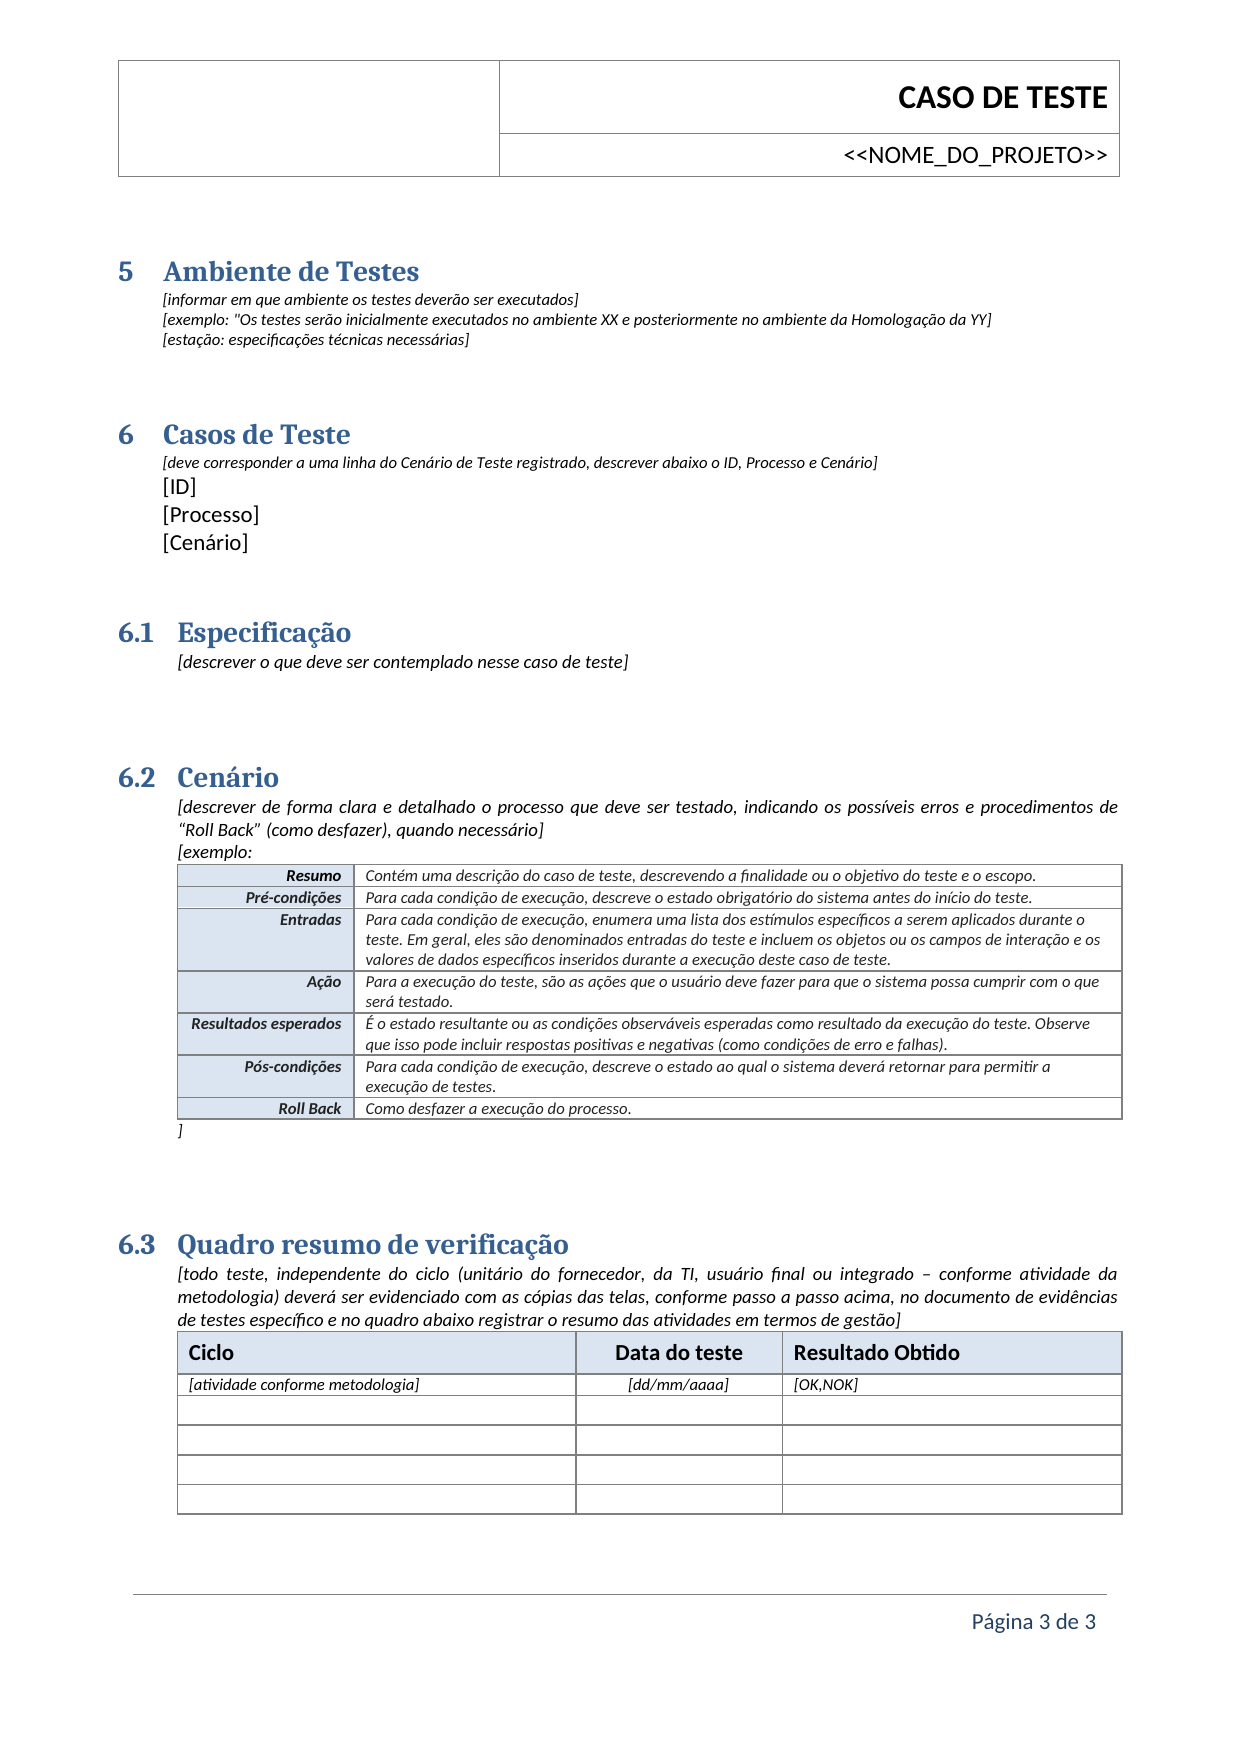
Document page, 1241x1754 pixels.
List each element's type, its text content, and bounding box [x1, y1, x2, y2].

text ] [177, 1120, 1122, 1140]
table_cell [178, 1485, 575, 1513]
text [Cenário] [162, 528, 1122, 556]
table_cell Para cada condição de execução, descreve o estado obrigatório do sistema antes do início do teste. [355, 887, 1121, 907]
table_header Ciclo [178, 1332, 575, 1373]
table_cell Resultados esperados [178, 1014, 353, 1054]
table_cell Para cada condição de execução, descreve o estado ao qual o sistema deverá retornar para permitir a execução de testes. [355, 1056, 1121, 1096]
table_cell [783, 1456, 1121, 1483]
text Ambiente de Testes [118, 256, 1122, 289]
table_cell [577, 1485, 782, 1513]
text [informar em que ambiente os testes deverão ser executados] [162, 289, 1122, 309]
table_cell [178, 1456, 575, 1483]
text Casos de Teste [118, 418, 1122, 452]
table_cell [783, 1426, 1121, 1454]
text [todo teste, independente do ciclo (unitário do fornecedor, da TI, usuário final ou integrado – conforme atividade da metodologia) deverá ser evidenciado com as cópias das telas, conforme passo a passo acima, no documento de evidências de testes específico e no quadro abaixo registrar o resumo das atividades em termos de gestão] [177, 1262, 1122, 1331]
text [descrever de forma clara e detalhado o processo que deve ser testado, indicando os possíveis erros e procedimentos de “Roll Back” (como desfazer), quando necessário] [177, 795, 1122, 841]
table_cell [577, 1426, 782, 1454]
table_cell Pós-condições [178, 1056, 353, 1096]
table_header Contém uma descrição do caso de teste, descrevendo a finalidade ou o objetivo do teste e o escopo. [355, 865, 1121, 886]
table_cell [178, 1396, 575, 1424]
table_cell [OK,NOK] [783, 1375, 1121, 1395]
table_cell Como desfazer a execução do processo. [355, 1098, 1121, 1118]
text Quadro resumo de verificação [118, 1228, 1122, 1262]
table_cell [577, 1396, 782, 1424]
text [exemplo: [177, 841, 1122, 864]
table_cell Para cada condição de execução, enumera uma lista dos estímulos específicos a serem aplicados durante o teste. Em geral, eles são denominados entradas do teste e incluem os objetos ou os campos de interação e os valores de dados específicos inseridos durante a execução deste caso de teste. [355, 909, 1121, 970]
table_cell [783, 1396, 1121, 1424]
table_cell Ação [178, 972, 353, 1012]
text [deve corresponder a uma linha do Cenário de Teste registrado, descrever abaixo o ID, Processo e Cenário] [162, 452, 1122, 472]
text Especificação [118, 617, 1122, 650]
table_header Data do teste [577, 1332, 782, 1373]
table_cell [178, 1426, 575, 1454]
table_cell É o estado resultante ou as condições observáveis esperadas como resultado da execução do teste. Observe que isso pode incluir respostas positivas e negativas (como condições de erro e falhas). [355, 1014, 1121, 1054]
table_cell Roll Back [178, 1098, 353, 1118]
text [estação: especificações técnicas necessárias] [162, 330, 1122, 350]
table_header Resumo [178, 865, 353, 886]
text [Processo] [162, 500, 1122, 528]
table_cell Para a execução do teste, são as ações que o usuário deve fazer para que o sistema possa cumprir com o que será testado. [355, 972, 1121, 1012]
text [descrever o que deve ser contemplado nesse caso de teste] [177, 650, 1122, 673]
table_header Resultado Obtido [783, 1332, 1121, 1373]
table_cell [atividade conforme metodologia] [178, 1375, 575, 1395]
table_cell Pré-condições [178, 887, 353, 907]
table_cell [dd/mm/aaaa] [577, 1375, 782, 1395]
text [ID] [162, 472, 1122, 500]
table_cell Entradas [178, 909, 353, 970]
text [exemplo: "Os testes serão inicialmente executados no ambiente XX e posteriormente no ambiente da Homologação da YY] [162, 309, 1122, 330]
table_cell [577, 1456, 782, 1483]
text Cenário [118, 761, 1122, 795]
table_cell [783, 1485, 1121, 1513]
